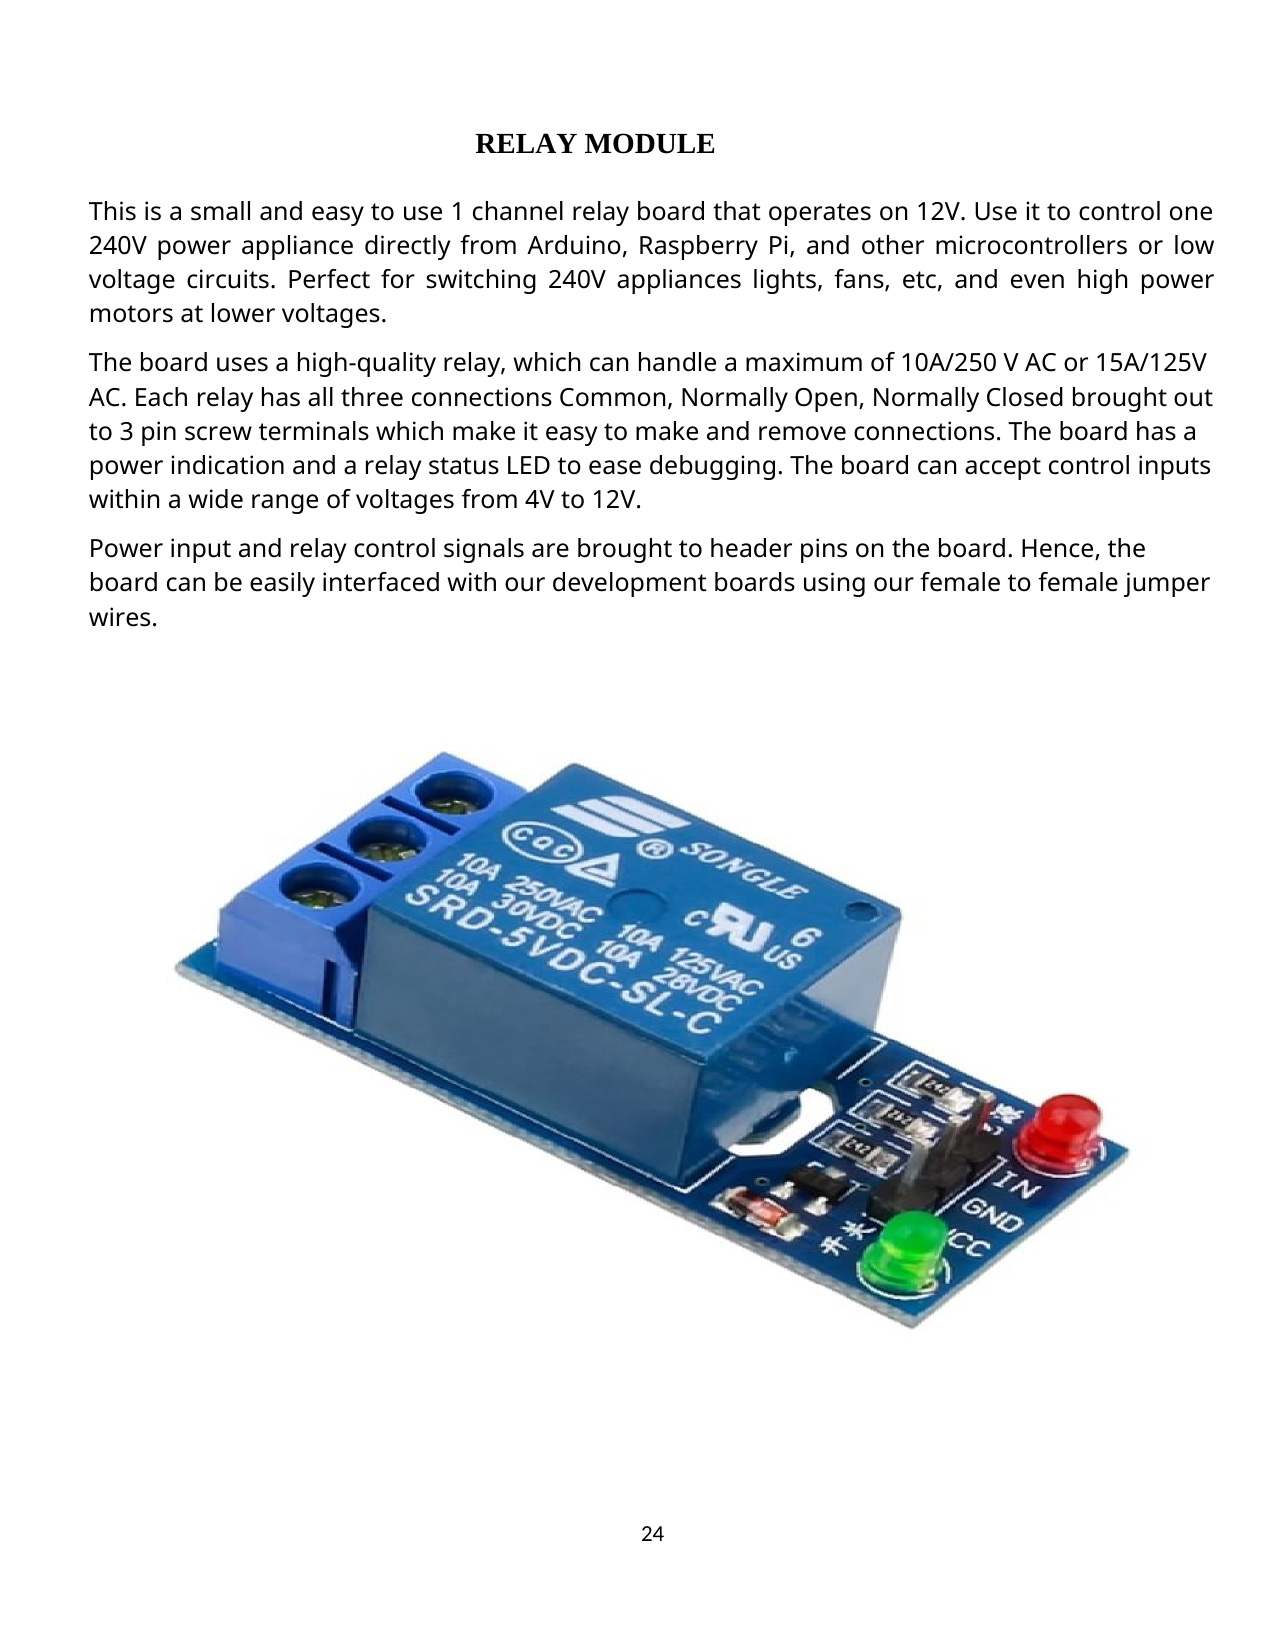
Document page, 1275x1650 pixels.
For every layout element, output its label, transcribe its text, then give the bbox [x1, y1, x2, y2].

text Power input and relay control signals are brought to header pins on the board. Hence, the board can be easily interfaced with our development boards using our female to female jumper wires. [89, 531, 1216, 633]
picture [88, 648, 1216, 1432]
text The board uses a high-quality relay, which can handle a maximum of 10A/250 V AC or 15A/125V AC. Each relay has all three connections Common, Normally Open, Normally Closed brought out to 3 pin screw terminals which make it easy to make and remove connections. The board has a power indication and a relay status LED to ease debugging. The board can accept control inputs within a wide range of voltages from 4V to 12V. [89, 345, 1216, 515]
text RELAY MODULE [89, 126, 1216, 160]
text This is a small and easy to use 1 channel relay board that operates on 12V. Use it to control one 240V power appliance directly from Arduino, Raspberry Pi, and other microcontrollers or low voltage circuits. Perfect for switching 240V appliances lights, fans, etc, and even high power motors at lower voltages. [89, 193, 1216, 329]
